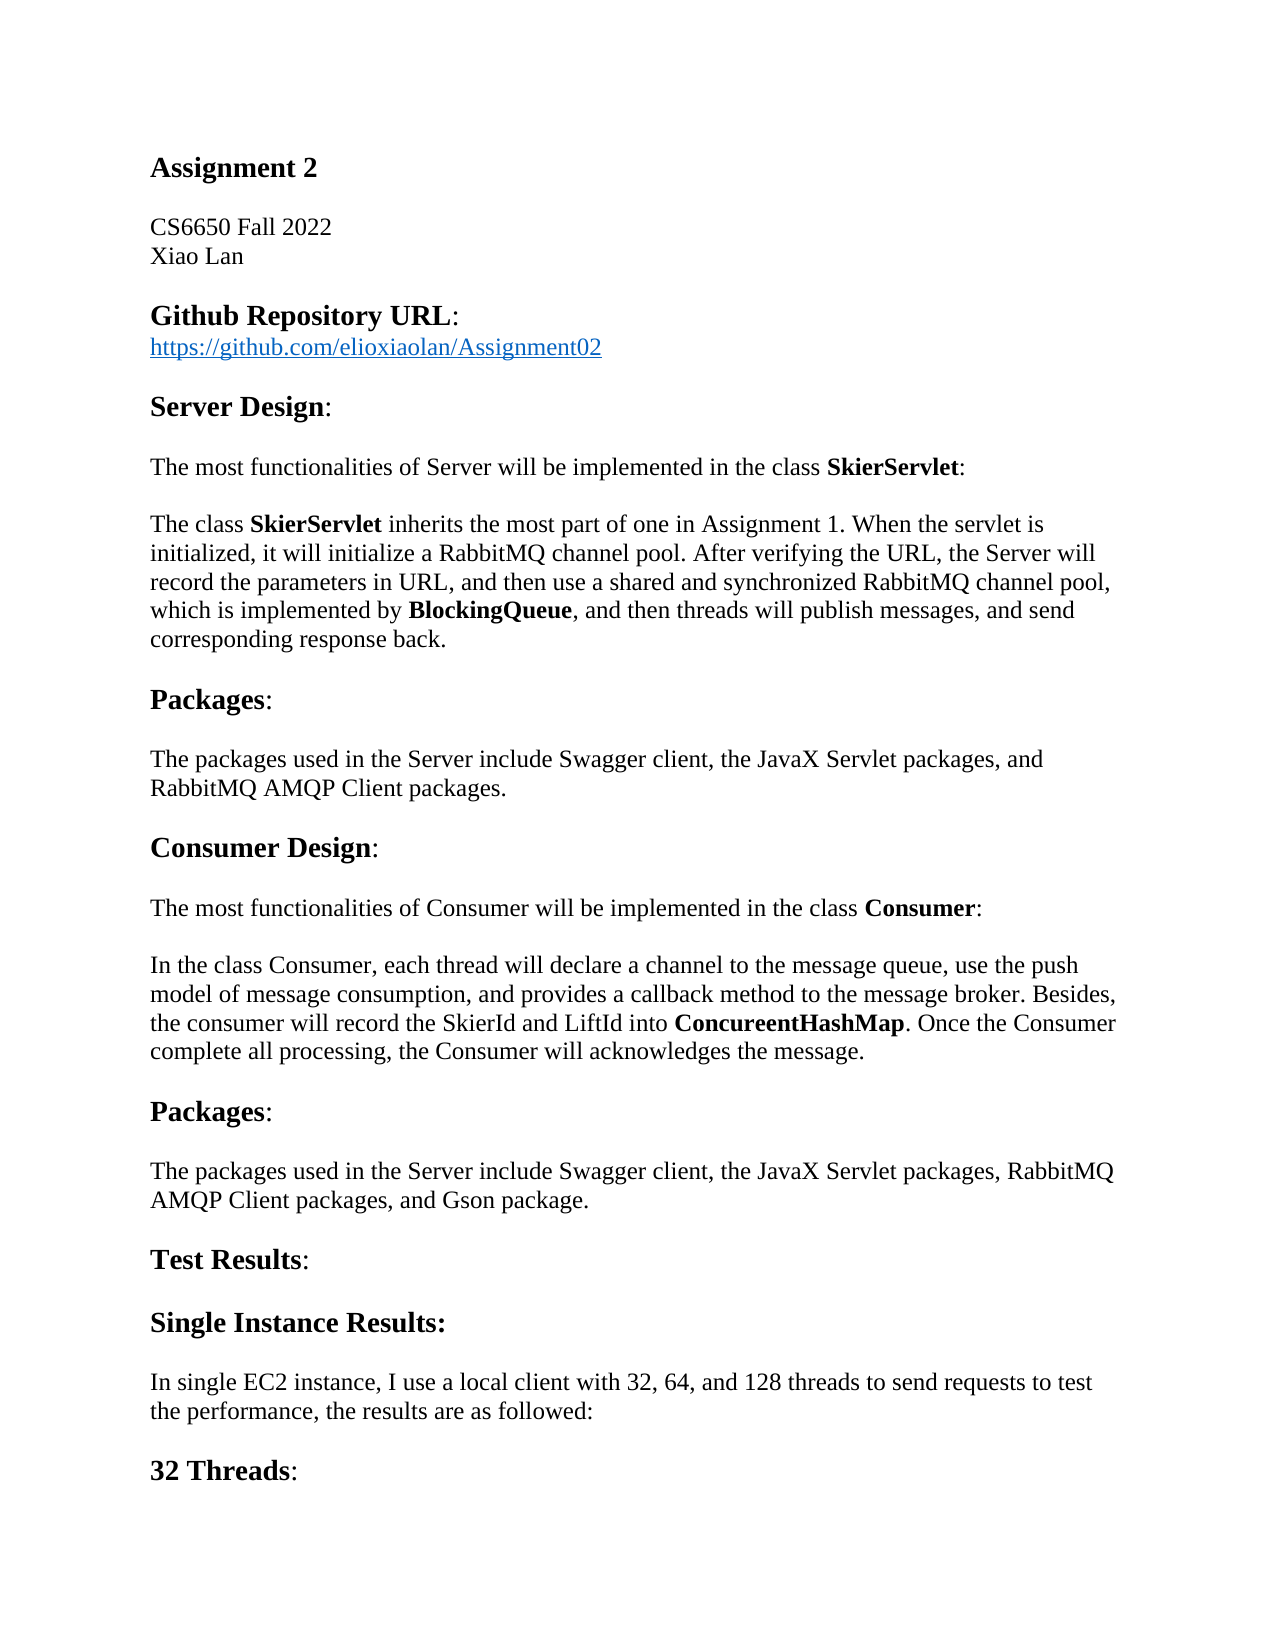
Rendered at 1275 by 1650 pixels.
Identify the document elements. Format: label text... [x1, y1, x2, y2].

text The class SkierServlet inherits the most part of one in Assignment 1. When the servlet is initialized, it will initialize a RabbitMQ channel pool. After verifying the URL, the Server will record the parameters in URL, and then use a shared and synchronized RabbitMQ channel pool, which is implemented by BlockingQueue, and then threads will publish messages, and send corresponding response back. [150, 509, 1125, 653]
text Packages: [150, 682, 1125, 715]
text In the class Consumer, each thread will declare a channel to the message queue, use the push model of message consumption, and provides a callback method to the message broker. Besides, the consumer will record the SkierId and LiftId into ConcureentHashMap. Once the Consumer complete all processing, the Consumer will acknowledges the message. [150, 950, 1125, 1065]
text Single Instance Results: [150, 1305, 1125, 1338]
text The most functionalities of Consumer will be implemented in the class Consumer: [150, 893, 1125, 921]
text The packages used in the Server include Swagger client, the JavaX Servlet packages, RabbitMQ AMQP Client packages, and Gson package. [150, 1156, 1125, 1214]
text 32 Threads: [150, 1453, 1125, 1487]
text Test Results: [150, 1242, 1125, 1276]
text Server Design: [150, 389, 1125, 423]
text Assignment 2 [150, 150, 1125, 183]
text Xiao Lan [150, 241, 1125, 270]
text The packages used in the Server include Swagger client, the JavaX Servlet packages, and RabbitMQ AMQP Client packages. [150, 744, 1125, 802]
text CS6650 Fall 2022 [150, 212, 1125, 241]
text In single EC2 instance, I use a local client with 32, 64, and 128 threads to send requests to test the performance, the results are as followed: [150, 1367, 1125, 1424]
text The most functionalities of Server will be implemented in the class SkierServlet: [150, 452, 1125, 481]
text Github Repository URL: [150, 298, 1125, 332]
text Packages: [150, 1094, 1125, 1127]
text https://github.com/elioxiaolan/Assignment02 [150, 332, 1125, 361]
text Consumer Design: [150, 830, 1125, 864]
